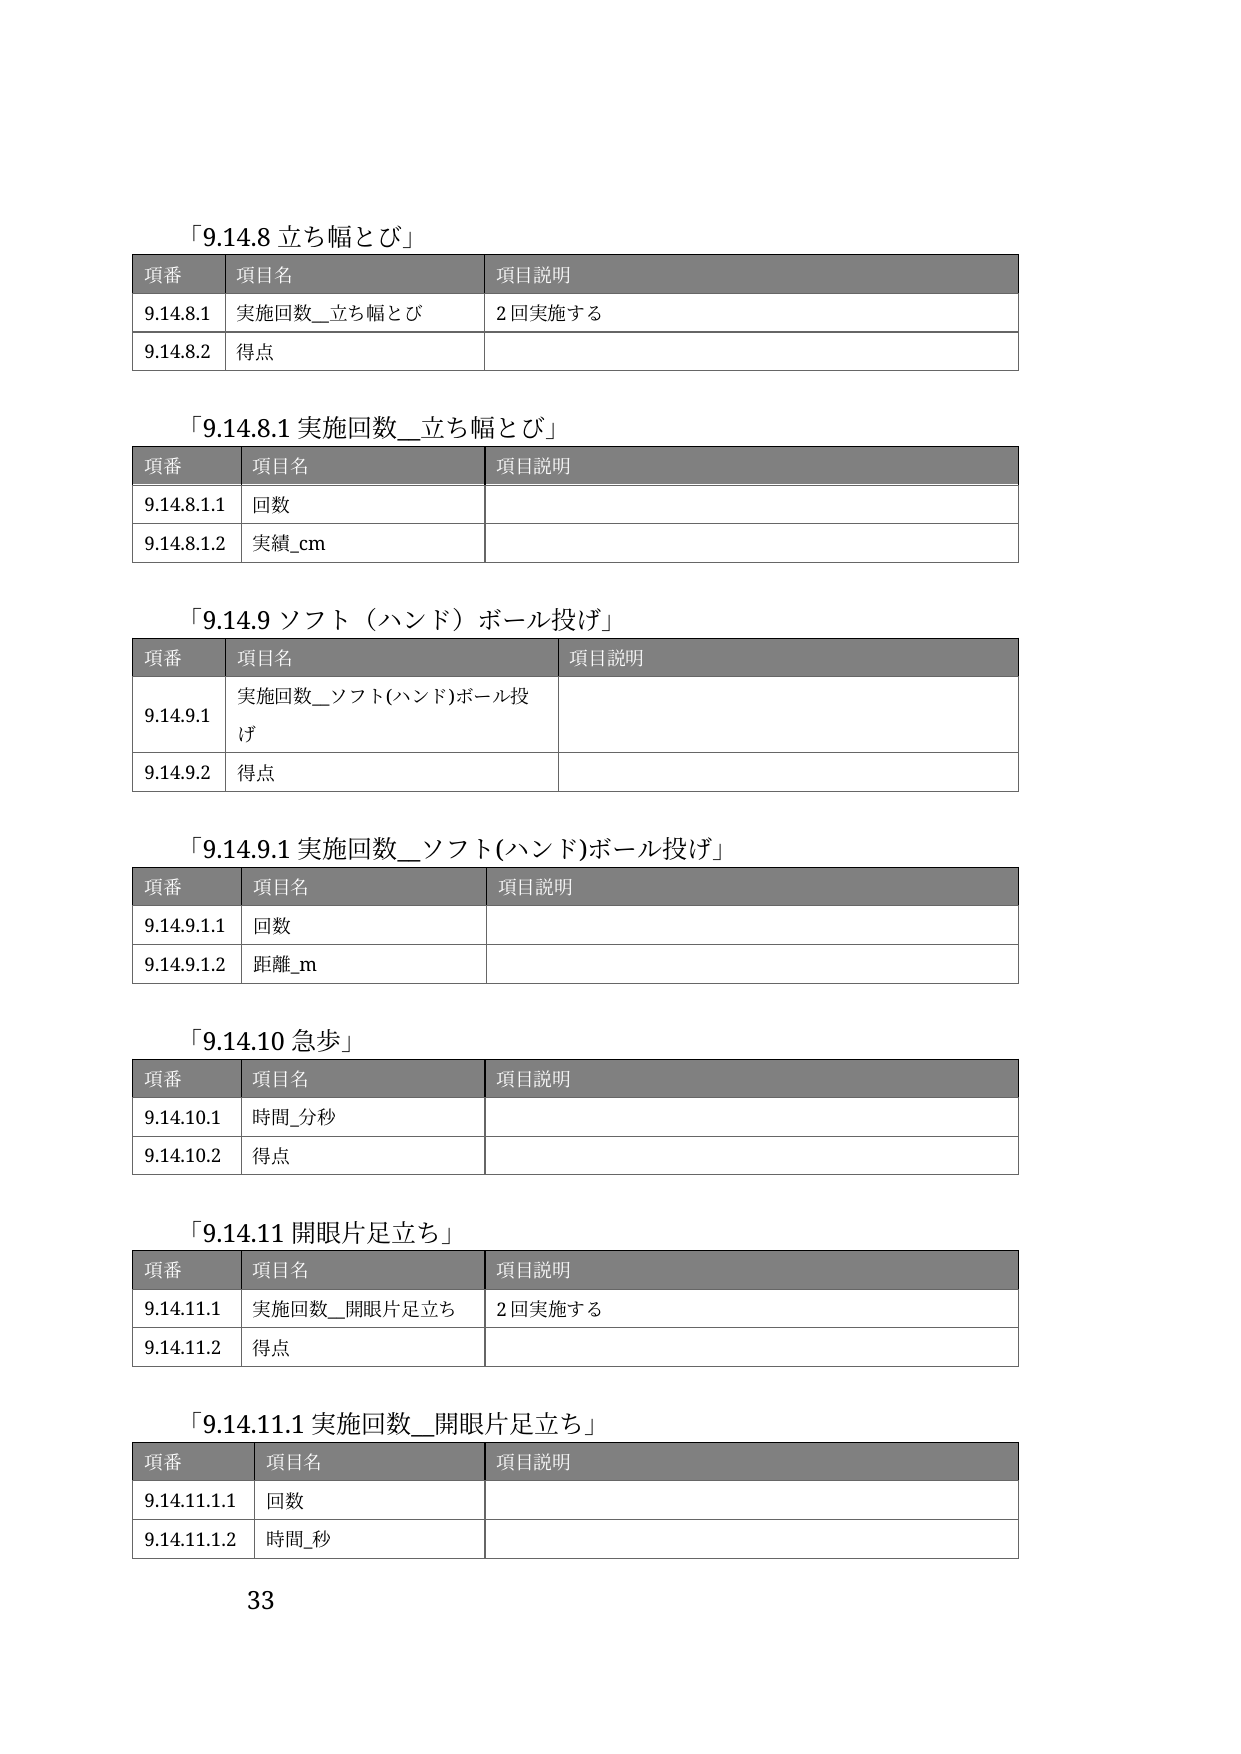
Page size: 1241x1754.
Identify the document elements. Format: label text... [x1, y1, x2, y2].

text 「9.14.11.1 実施回数__開眼片足立ち」 [177, 1404, 1063, 1442]
table_header 項目説明 [486, 1443, 1018, 1480]
table_cell [485, 333, 1018, 370]
table_header 項目名 [242, 447, 484, 484]
text 「9.14.11 開眼片足立ち」 [177, 1213, 1063, 1250]
table_cell 回数 [255, 1481, 484, 1519]
table_cell 9.14.9.1 [133, 677, 225, 752]
table_cell [486, 1098, 1018, 1136]
text 「9.14.10 急歩」 [177, 1021, 1063, 1058]
table_cell [487, 906, 1018, 944]
table_header 項目名 [255, 1443, 484, 1480]
table_cell 実施回数__開眼片足立ち [242, 1290, 484, 1327]
table_header 項目説明 [487, 868, 1018, 905]
table_cell 実施回数__ソフト(ハンド)ボール投げ [226, 677, 558, 752]
table_cell 距離_m [242, 945, 486, 982]
table_cell [486, 1137, 1018, 1174]
table_header 項目名 [226, 255, 484, 293]
table_cell [486, 1328, 1018, 1366]
table_header 項目説明 [559, 639, 1018, 676]
table_cell 9.14.8.1.2 [133, 524, 241, 562]
table_cell 9.14.9.2 [133, 753, 225, 791]
table_cell 9.14.10.1 [133, 1098, 241, 1136]
table_header 項目説明 [486, 447, 1018, 484]
table_cell 得点 [226, 333, 484, 370]
table_cell 9.14.8.2 [133, 333, 225, 370]
table_cell 9.14.11.1.1 [133, 1481, 254, 1519]
table_header 項番 [133, 1443, 254, 1480]
table_cell 2回実施する [486, 1290, 1018, 1327]
table_cell [559, 677, 1018, 752]
table_cell 実施回数__立ち幅とび [226, 294, 484, 331]
table_cell 得点 [226, 753, 558, 791]
table_header 項目説明 [486, 1251, 1018, 1289]
table_cell [486, 486, 1018, 523]
table_header 項番 [133, 255, 225, 293]
table_cell 実績_cm [242, 524, 484, 562]
table_header 項目名 [242, 1060, 484, 1097]
table_cell 2回実施する [485, 294, 1018, 331]
table_cell 9.14.10.2 [133, 1137, 241, 1174]
text 「9.14.9.1 実施回数__ソフト(ハンド)ボール投げ」 [177, 829, 1063, 867]
text 「9.14.8 立ち幅とび」 [177, 217, 1063, 254]
table_cell 9.14.11.1 [133, 1290, 241, 1327]
table_cell 時間_分秒 [242, 1098, 484, 1136]
table_cell 9.14.8.1 [133, 294, 225, 331]
table_header 項目名 [242, 868, 486, 905]
table_cell 9.14.11.1.2 [133, 1520, 254, 1557]
table_cell 時間_秒 [255, 1520, 484, 1557]
text 「9.14.8.1 実施回数__立ち幅とび」 [177, 408, 1063, 446]
table_cell 9.14.9.1.2 [133, 945, 241, 982]
table_header 項番 [133, 1060, 241, 1097]
table_cell [486, 1481, 1018, 1519]
table_header 項目名 [242, 1251, 484, 1289]
table_cell 回数 [242, 486, 484, 523]
table_header 項番 [133, 868, 241, 905]
table_header 項目説明 [485, 255, 1018, 293]
table_cell [559, 753, 1018, 791]
table_cell 得点 [242, 1328, 484, 1366]
table_header 項番 [133, 447, 241, 484]
table_cell 9.14.8.1.1 [133, 486, 241, 523]
text 「9.14.9 ソフト（ハンド）ボール投げ」 [177, 600, 1063, 638]
table_cell 9.14.9.1.1 [133, 906, 241, 944]
table_header 項番 [133, 639, 225, 676]
table_cell [487, 945, 1018, 982]
table_header 項番 [133, 1251, 241, 1289]
table_cell 得点 [242, 1137, 484, 1174]
table_header 項目説明 [486, 1060, 1018, 1097]
table_cell [486, 524, 1018, 562]
table_cell [486, 1520, 1018, 1557]
table_cell 9.14.11.2 [133, 1328, 241, 1366]
table_cell 回数 [242, 906, 486, 944]
table_header 項目名 [226, 639, 558, 676]
